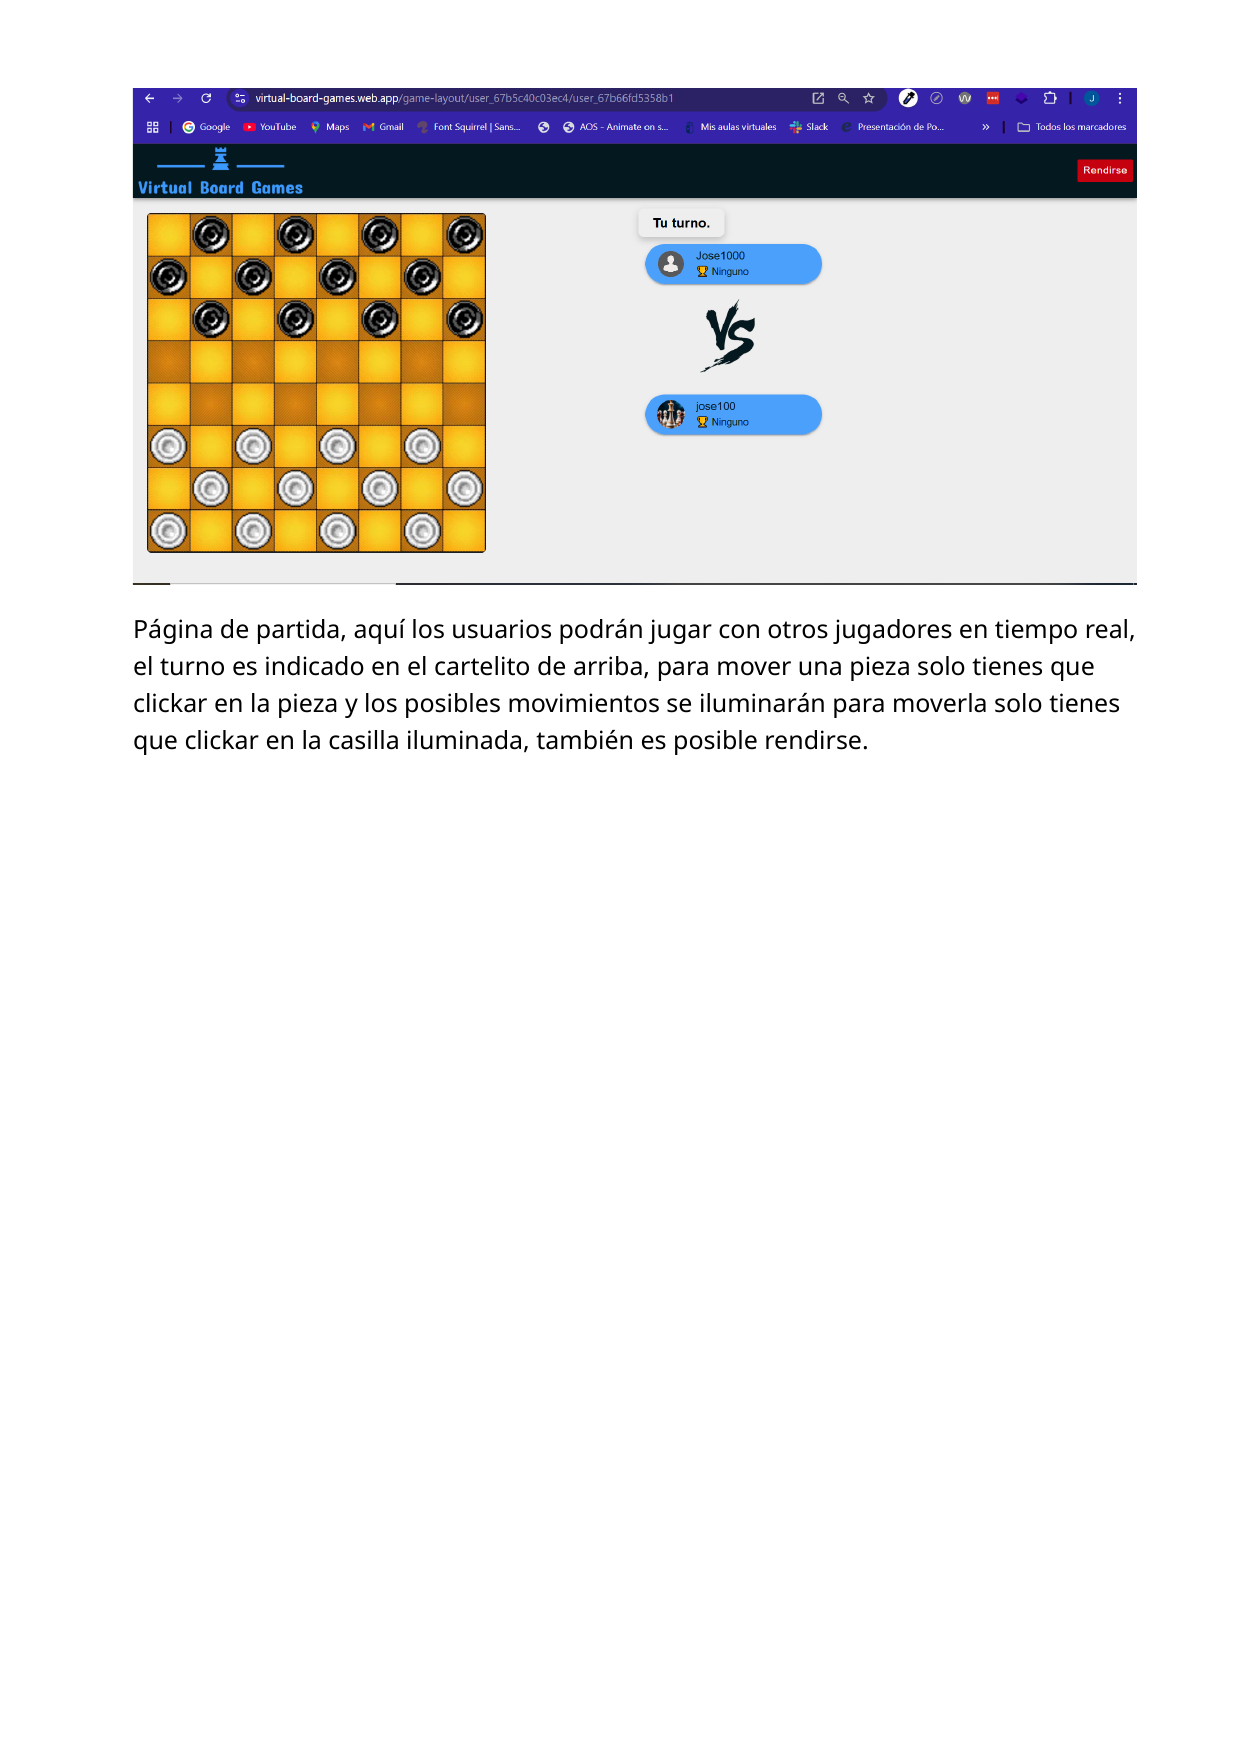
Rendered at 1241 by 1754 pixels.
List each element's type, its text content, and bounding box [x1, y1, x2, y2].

text Página de partida, aquí los usuarios podrán jugar con otros jugadores en tiempo real, el turno es indicado en el cartelito de arriba, para mover una pieza solo tienes que clickar en la pieza y los posibles movimientos se iluminarán para moverla solo tienes que clickar en la casilla iluminada, también es posible rendirse. [133, 612, 1137, 756]
picture [132, 88, 1137, 585]
